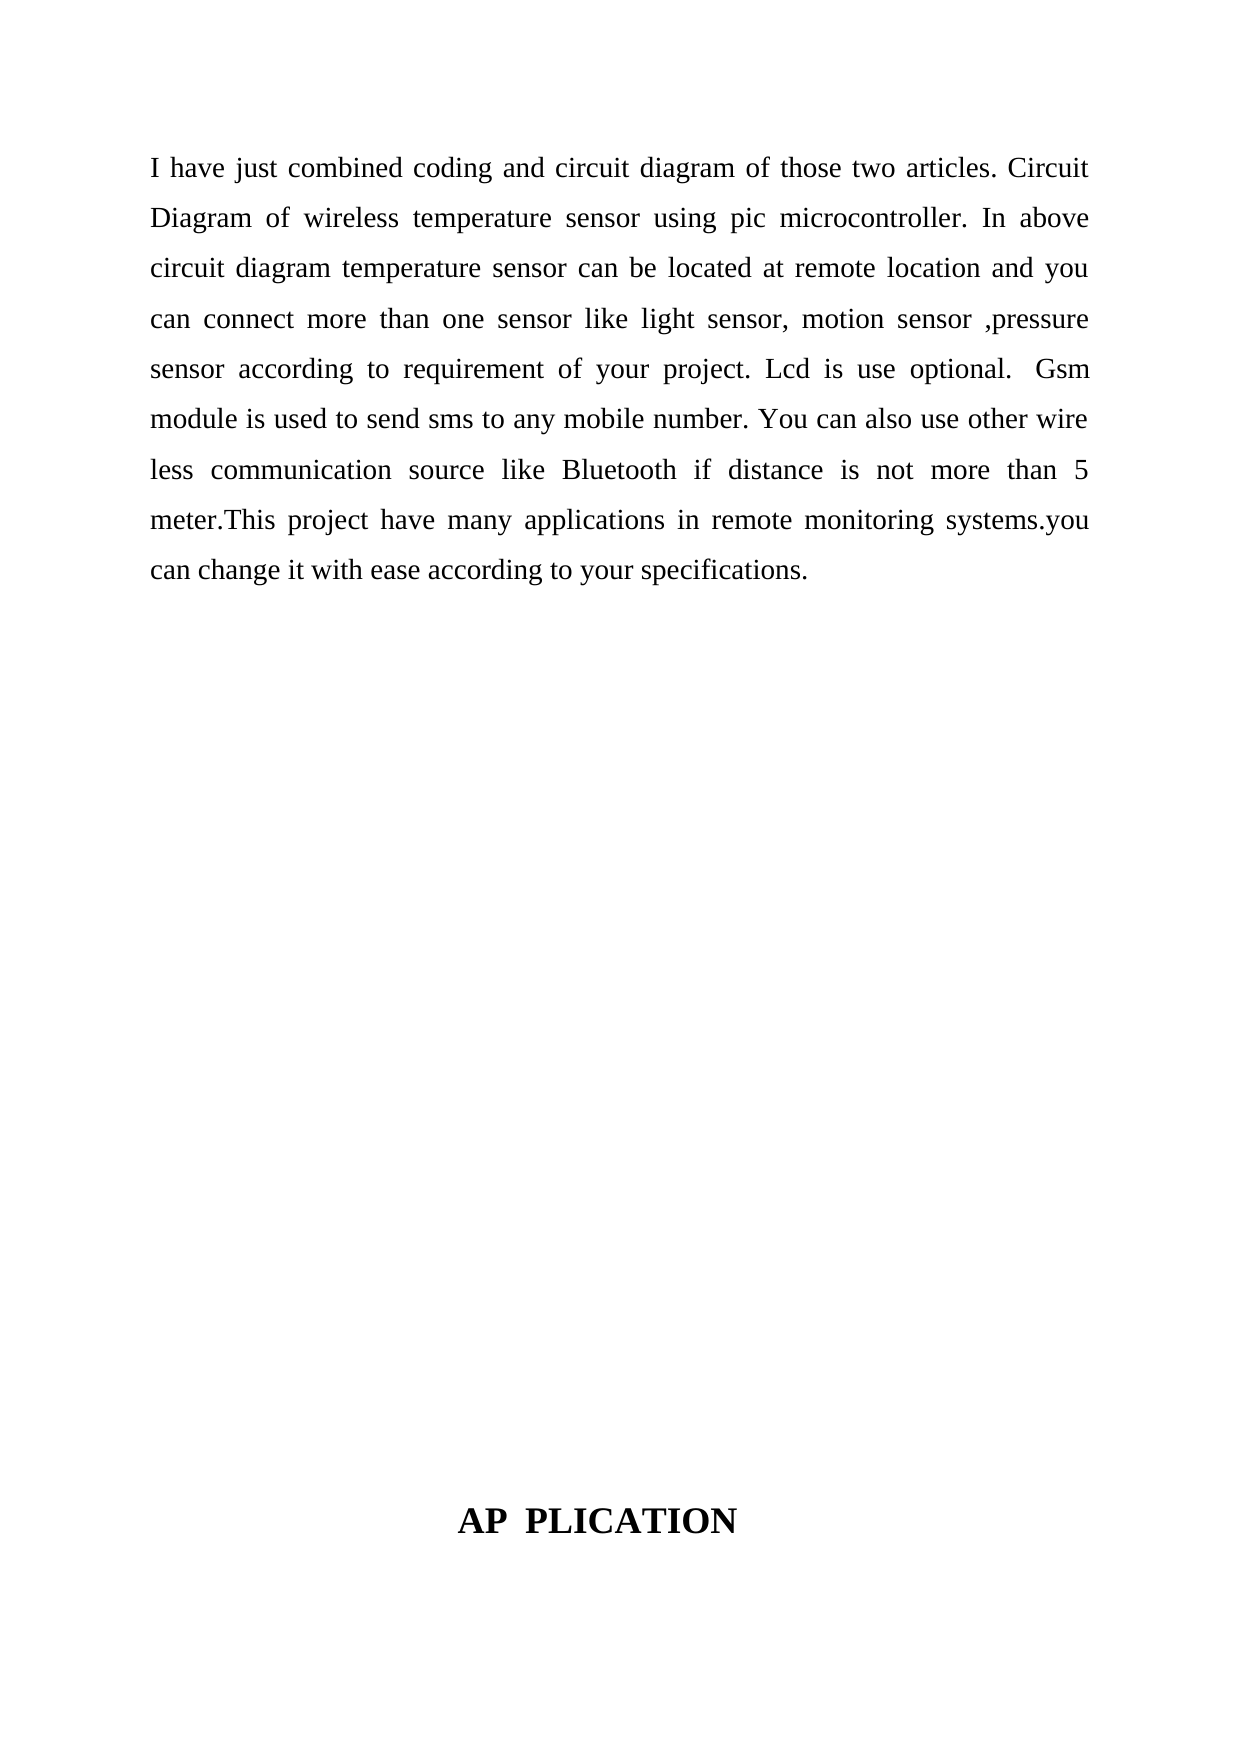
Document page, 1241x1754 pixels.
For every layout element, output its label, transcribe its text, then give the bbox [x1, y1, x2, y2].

text I have just combined coding and circuit diagram of those two articles. Circuit Diagram of wireless temperature sensor using pic microcontroller. In above circuit diagram temperature sensor can be located at remote location and you can connect more than one sensor like light sensor, motion sensor ,pressure sensor according to requirement of your project. Lcd is use optional. Gsm module is used to send sms to any mobile number. You can also use other wire less communication source like Bluetooth if distance is not more than 5 meter.This project have many applications in remote monitoring systems.you can change it with ease according to your specifications. [150, 150, 1090, 586]
text AP PLICATION [150, 1499, 1090, 1542]
